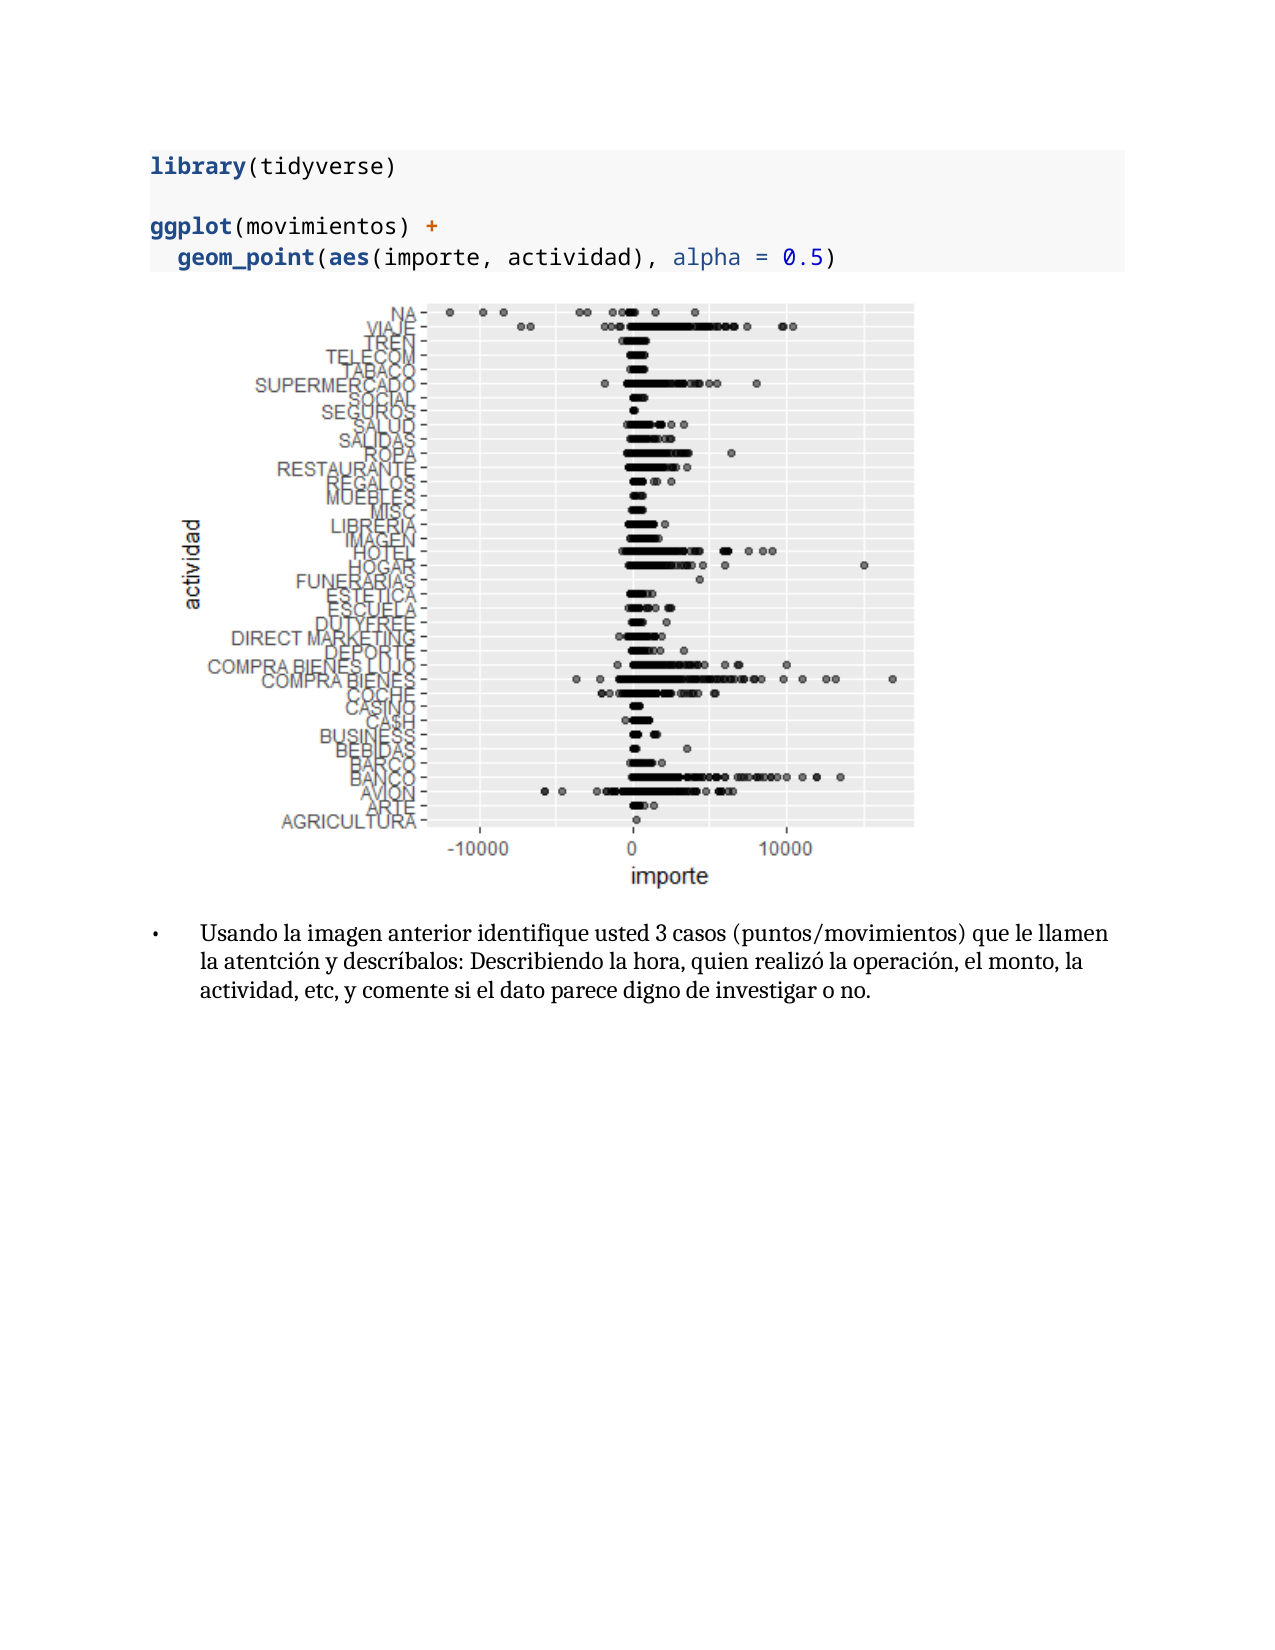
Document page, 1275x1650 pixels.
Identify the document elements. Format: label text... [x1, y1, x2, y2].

picture [168, 293, 927, 900]
text library(tidyverse) ggplot(movimientos) + geom_point(aes(importe, actividad), alpha = 0.5) [150, 150, 1125, 272]
list Usando la imagen anterior identifique usted 3 casos (puntos/movimientos) que le llamen la atentción y descríbalos: Describiendo la hora, quien realizó la operación, el monto, la actividad, etc, y comente si el dato parece digno de investigar o no. [150, 918, 1125, 1005]
